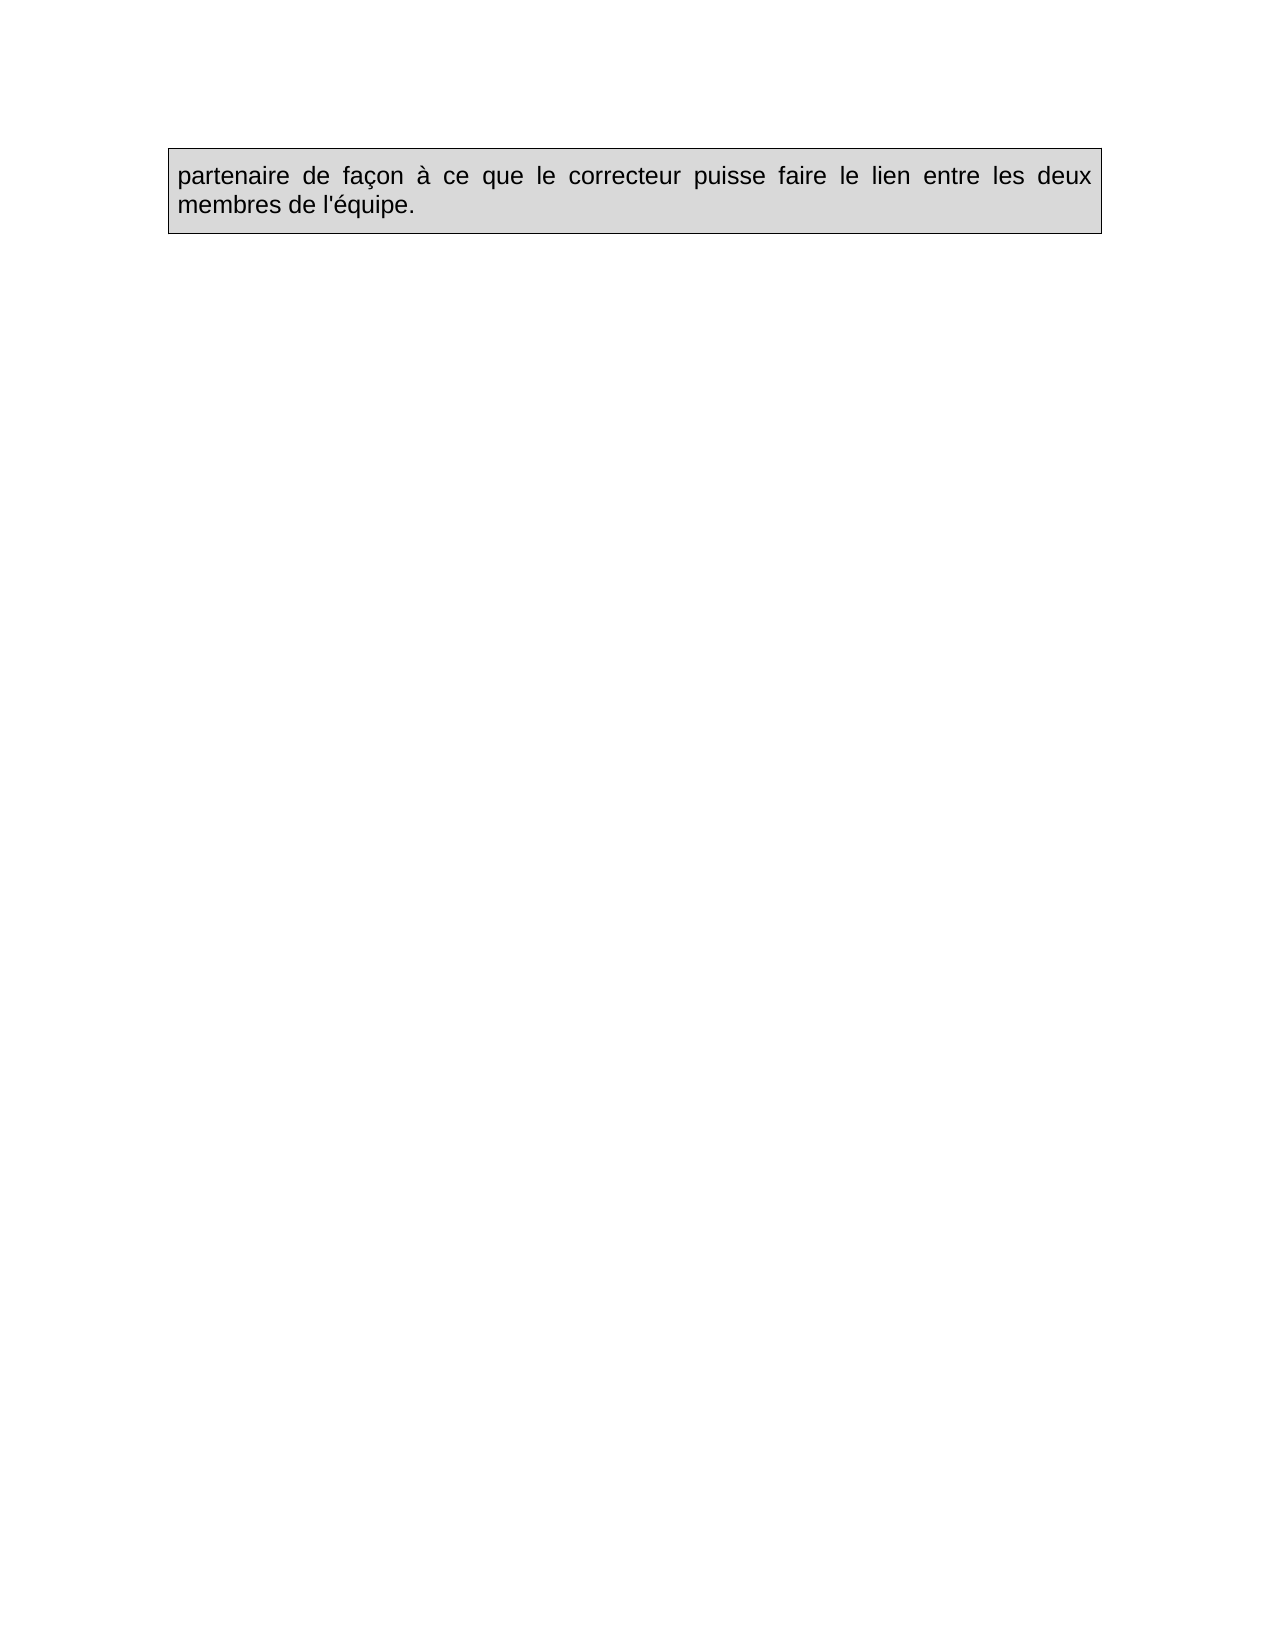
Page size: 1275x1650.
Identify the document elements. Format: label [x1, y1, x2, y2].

text [169, 149, 1101, 233]
